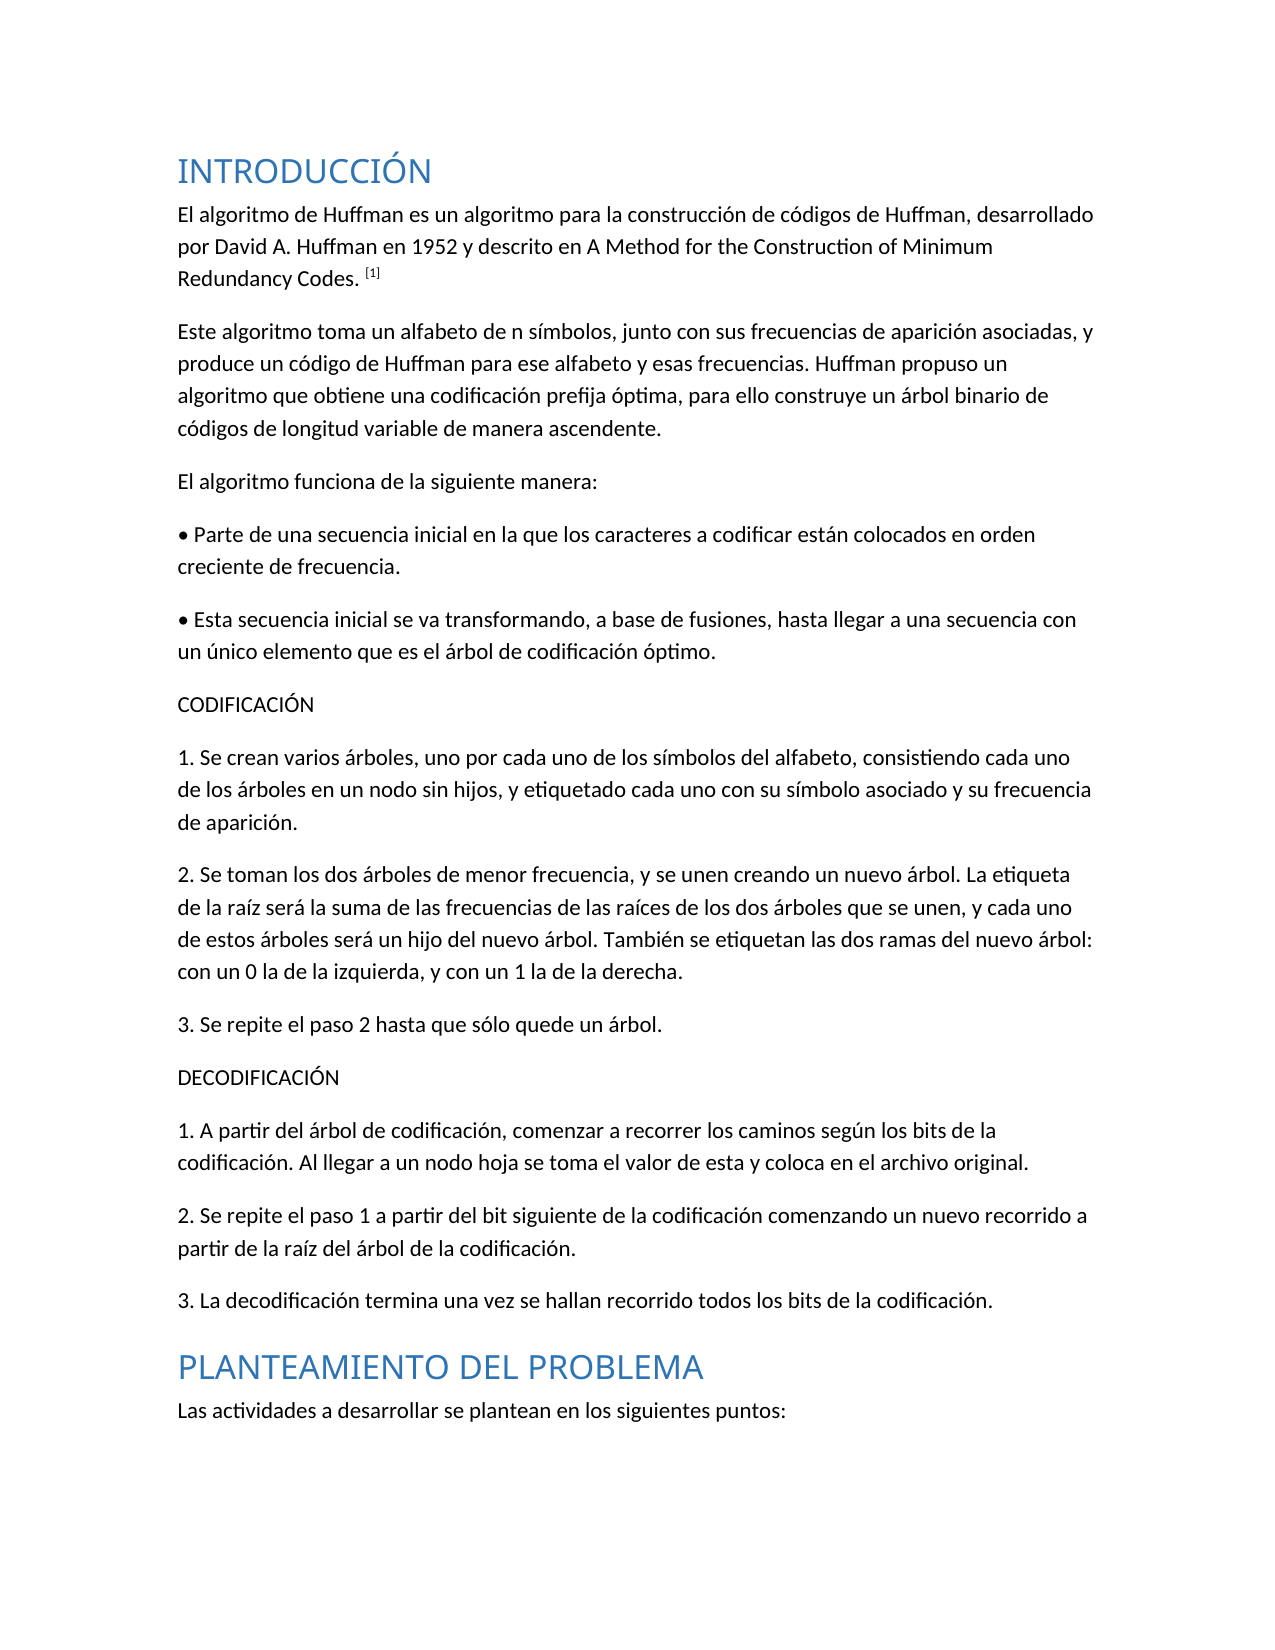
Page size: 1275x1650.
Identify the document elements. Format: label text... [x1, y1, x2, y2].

text 2. Se repite el paso 1 a partir del bit siguiente de la codificación comenzando un nuevo recorrido a partir de la raíz del árbol de la codificación. [177, 1201, 1098, 1262]
text Este algoritmo toma un alfabeto de n símbolos, junto con sus frecuencias de aparición asociadas, y produce un código de Huffman para ese alfabeto y esas frecuencias. Huffman propuso un algoritmo que obtiene una codificación prefija óptima, para ello construye un árbol binario de códigos de longitud variable de manera ascendente. [177, 317, 1098, 442]
text • Esta secuencia inicial se va transformando, a base de fusiones, hasta llegar a una secuencia con un único elemento que es el árbol de codificación óptimo. [177, 605, 1098, 665]
subtitle PLANTEAMIENTO DEL PROBLEMA [177, 1344, 1098, 1389]
text 3. La decodificación termina una vez se hallan recorrido todos los bits de la codificación. [177, 1287, 1098, 1315]
text CODIFICACIÓN [177, 690, 1098, 718]
text 1. A partir del árbol de codificación, comenzar a recorrer los caminos según los bits de la codificación. Al llegar a un nodo hoja se toma el valor de esta y coloca en el archivo original. [177, 1116, 1098, 1176]
subtitle INTRODUCCIÓN [177, 148, 1098, 193]
text 1. Se crean varios árboles, uno por cada uno de los símbolos del alfabeto, consistiendo cada uno de los árboles en un nodo sin hijos, y etiquetado cada uno con su símbolo asociado y su frecuencia de aparición. [177, 743, 1098, 836]
text El algoritmo de Huffman es un algoritmo para la construcción de códigos de Huffman, desarrollado por David A. Huffman en 1952 y descrito en A Method for the Construction of Minimum Redundancy Codes. [1] [177, 200, 1098, 292]
text 2. Se toman los dos árboles de menor frecuencia, y se unen creando un nuevo árbol. La etiqueta de la raíz será la suma de las frecuencias de las raíces de los dos árboles que se unen, y cada uno de estos árboles será un hijo del nuevo árbol. También se etiquetan las dos ramas del nuevo árbol: con un 0 la de la izquierda, y con un 1 la de la derecha. [177, 861, 1098, 985]
text • Parte de una secuencia inicial en la que los caracteres a codificar están colocados en orden creciente de frecuencia. [177, 520, 1098, 580]
text Las actividades a desarrollar se plantean en los siguientes puntos: [177, 1396, 1098, 1424]
text DECODIFICACIÓN [177, 1063, 1098, 1091]
text 3. Se repite el paso 2 hasta que sólo quede un árbol. [177, 1010, 1098, 1038]
text El algoritmo funciona de la siguiente manera: [177, 467, 1098, 495]
